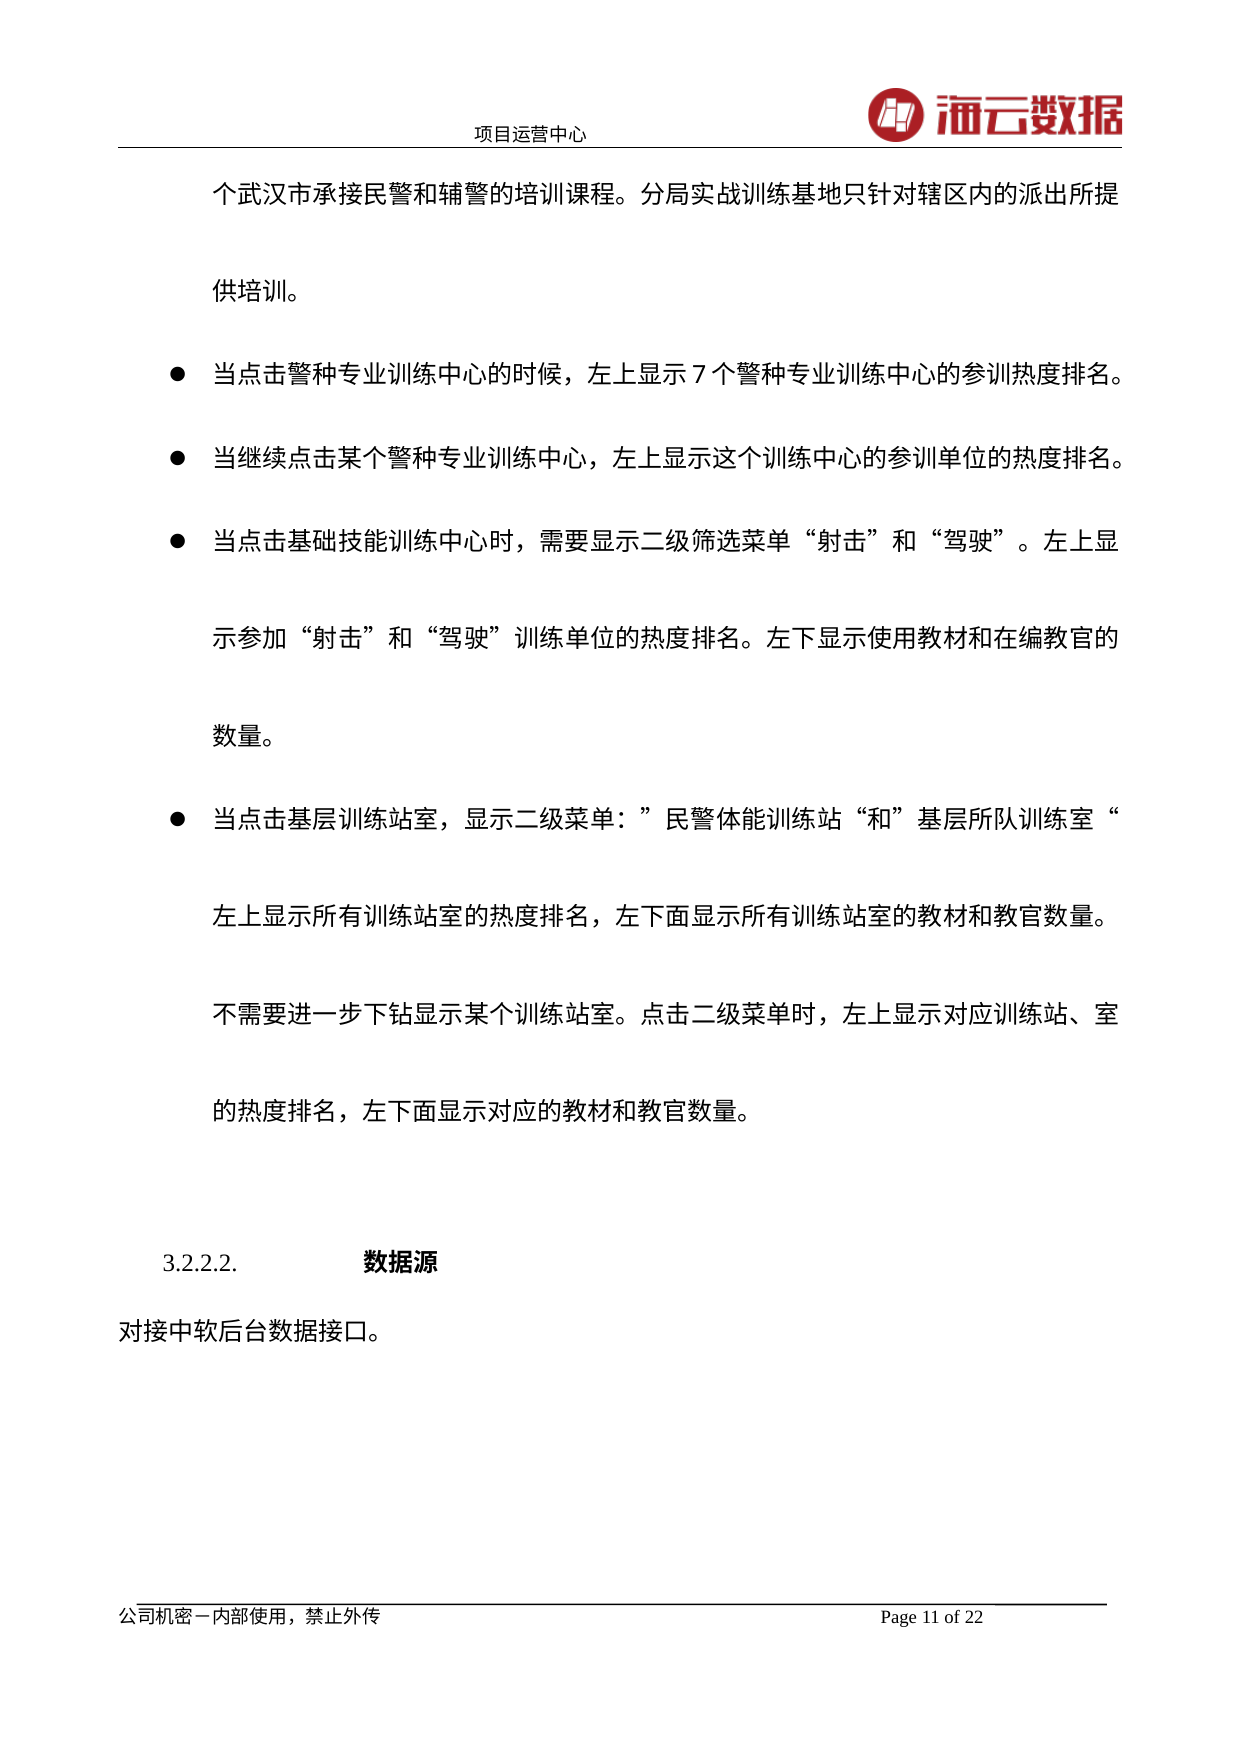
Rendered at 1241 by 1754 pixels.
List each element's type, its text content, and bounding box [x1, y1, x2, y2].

list 当点击警种专业训练中心的时候，左上显示7个警种专业训练中心的参训热度排名。 [168, 341, 1122, 406]
picture [868, 88, 1123, 142]
text 对接中软后台数据接口。 [118, 1297, 1122, 1362]
list 当点击基层训练站室，显示二级菜单：”民警体能训练站“和”基层所队训练室“，左上显示所有训练站室的热度排名，左下面显示所有训练站室的教材和教官数量。不需要进一步下钻显示某个训练站室。点击二级菜单时，左上显示对应训练站、室的热度排名，左下面显示对应的教材和教官数量。 [168, 785, 1122, 1142]
list 当点击基础技能训练中心时，需要显示二级筛选菜单“射击”和“驾驶”。左上显示参加“射击”和“驾驶”训练单位的热度排名。左下显示使用教材和在编教官的数量。 [168, 507, 1122, 767]
subtitle 数据源 [162, 1243, 1122, 1279]
list 当继续点击某个警种专业训练中心，左上显示这个训练中心的参训单位的热度排名。 [168, 424, 1122, 489]
